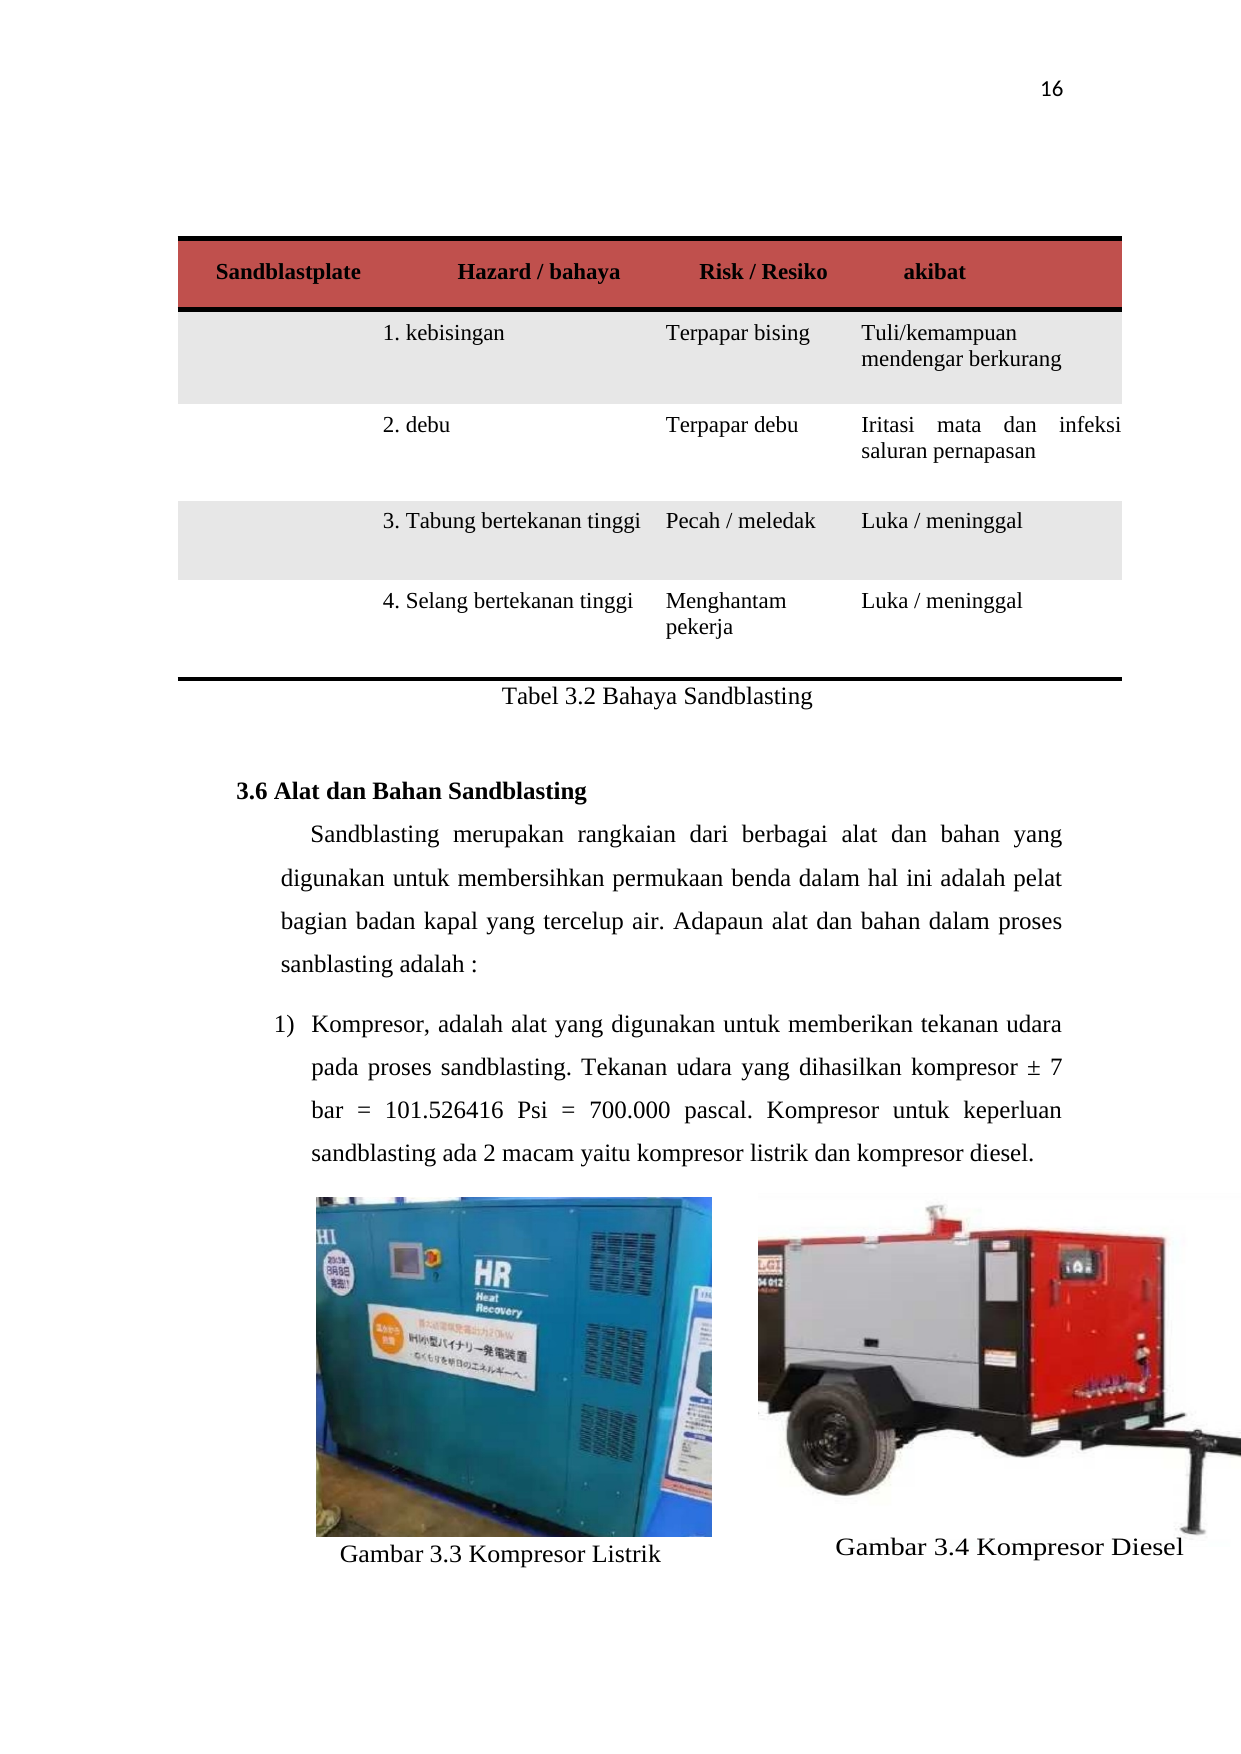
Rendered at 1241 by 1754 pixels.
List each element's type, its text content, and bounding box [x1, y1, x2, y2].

picture [1117, 1540, 1127, 1547]
table_cell 1. kebisingan [178, 312, 650, 404]
table_header Hazard / bahaya [384, 241, 650, 307]
table_cell Luka / meninggal [842, 501, 1122, 580]
table_cell Terpapar bising [650, 312, 842, 404]
table_header akibat [842, 241, 1122, 307]
text Sandblasting merupakan rangkaian dari berbagai alat dan bahan yang digunakan untuk membersihkan permukaan benda dalam hal ini adalah pelat bagian badan kapal yang tercelup air. Adapaun alat dan bahan dalam proses sanblasting adalah : [281, 819, 1063, 978]
table_header Sandblastplate [178, 241, 384, 307]
table_header Risk / Resiko [650, 241, 842, 307]
list Kompresor, adalah alat yang digunakan untuk memberikan tekanan udara pada proses sandblasting. Tekanan udara yang dihasilkan kompresor ± 7 bar = 101.526416 Psi = 700.000 pascal. Kompresor untuk keperluan sandblasting ada 2 macam yaitu kompresor listrik dan kompresor diesel. [274, 1009, 1063, 1167]
table_cell 3. Tabung bertekanan tinggi [178, 501, 650, 580]
table_cell Menghantam pekerja [650, 580, 842, 677]
table_cell Pecah / meledak [650, 501, 842, 580]
table_cell Tuli/kemampuan mendengar berkurang [842, 312, 1122, 404]
table_cell 2. debu [178, 404, 650, 501]
table_cell Terpapar debu [650, 404, 842, 501]
picture [758, 1193, 1241, 1547]
text Tabel 3.2 Bahaya Sandblasting [251, 681, 1063, 710]
picture [316, 1197, 712, 1537]
subtitle 3.6 Alat dan Bahan Sandblasting [236, 776, 1063, 805]
table_cell 4. Selang bertekanan tinggi [178, 580, 650, 677]
table_cell Iritasi mata dan infeksi saluran pernapasan [842, 404, 1122, 501]
table_cell Luka / meninggal [842, 580, 1122, 677]
